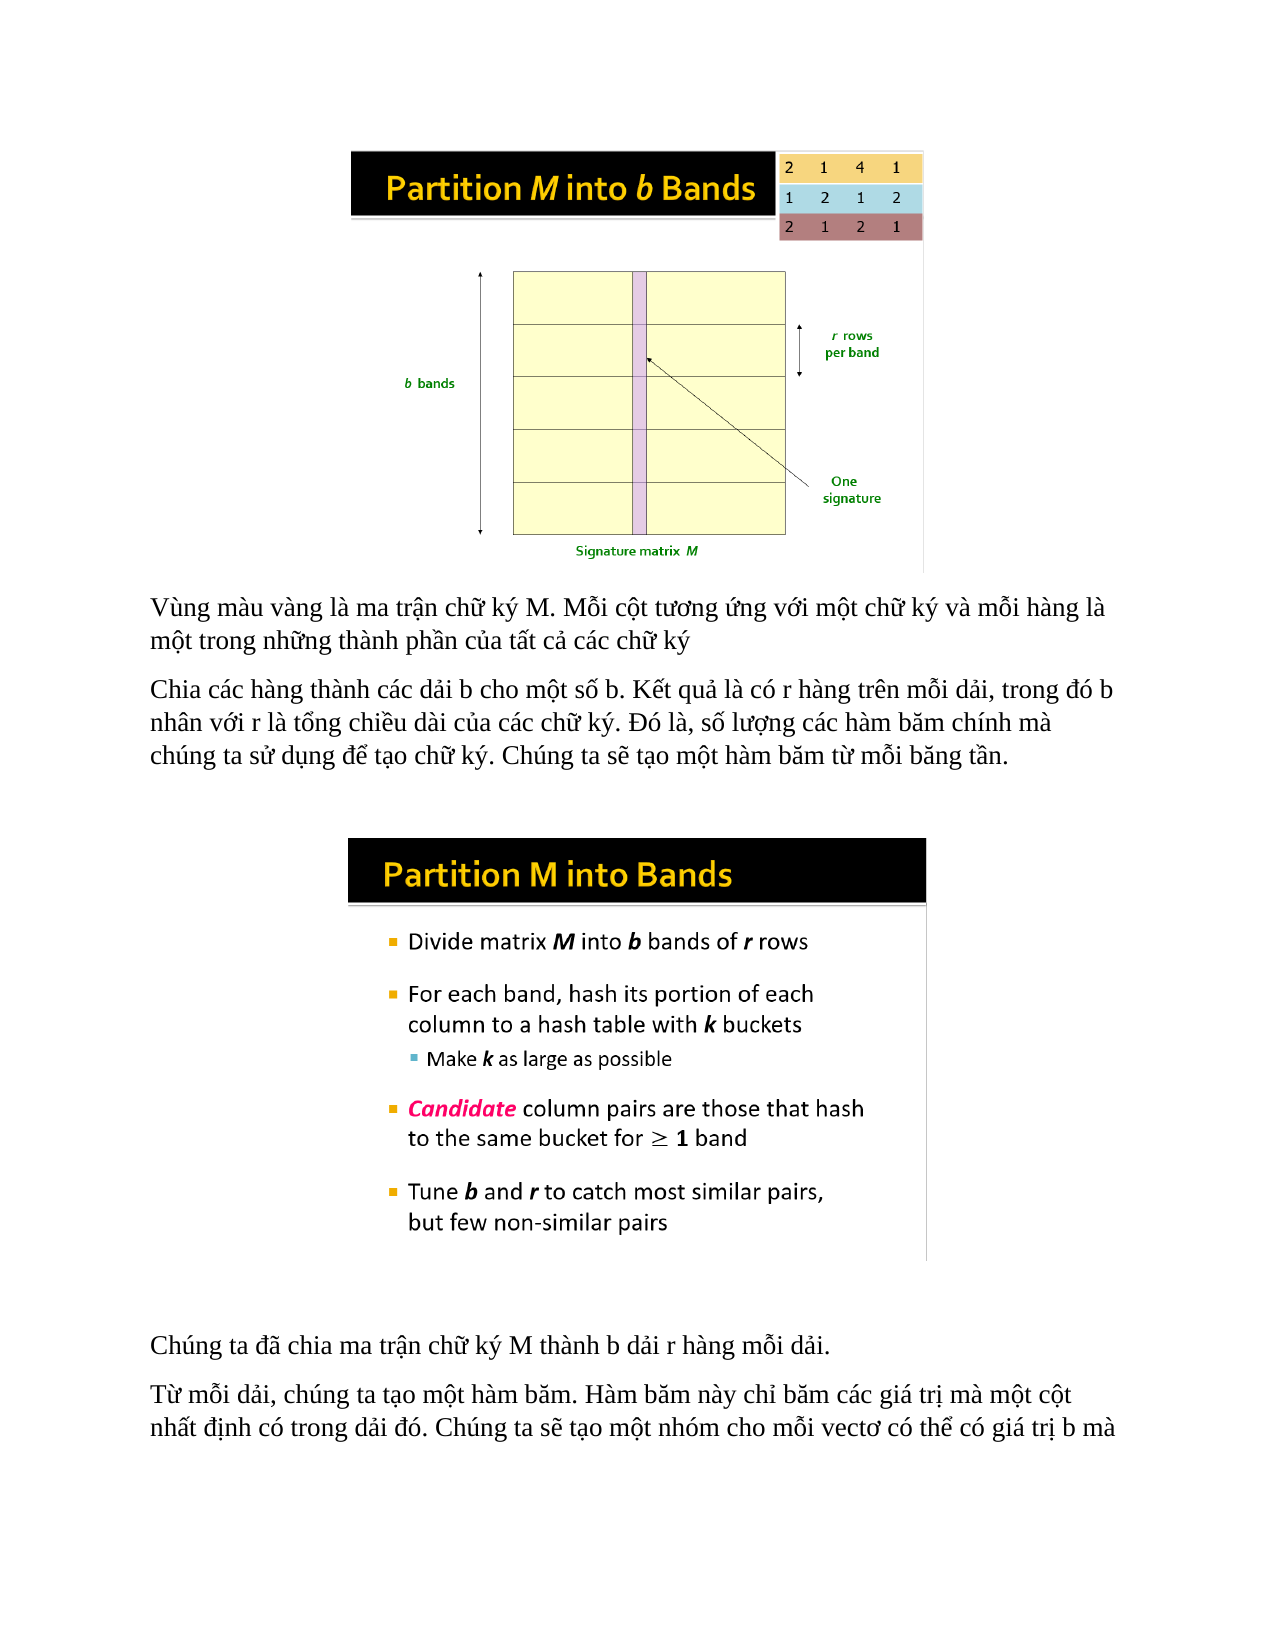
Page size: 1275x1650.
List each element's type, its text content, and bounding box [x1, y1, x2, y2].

picture [351, 150, 924, 573]
text Vùng màu vàng là ma trận chữ ký M. Mỗi cột tương ứng với một chữ ký và mỗi hàng là một trong những thành phần của tất cả các chữ ký [150, 591, 1125, 655]
picture [348, 838, 927, 1261]
text Chúng ta đã chia ma trận chữ ký M thành b dải r hàng mỗi dải. [150, 1329, 1125, 1360]
text Chia các hàng thành các dải b cho một số b. Kết quả là có r hàng trên mỗi dải, trong đó b nhân với r là tổng chiều dài của các chữ ký. Đó là, số lượng các hàm băm chính mà chúng ta sử dụng để tạo chữ ký. Chúng ta sẽ tạo một hàm băm từ mỗi băng tần. [150, 673, 1125, 770]
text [150, 1378, 1125, 1442]
